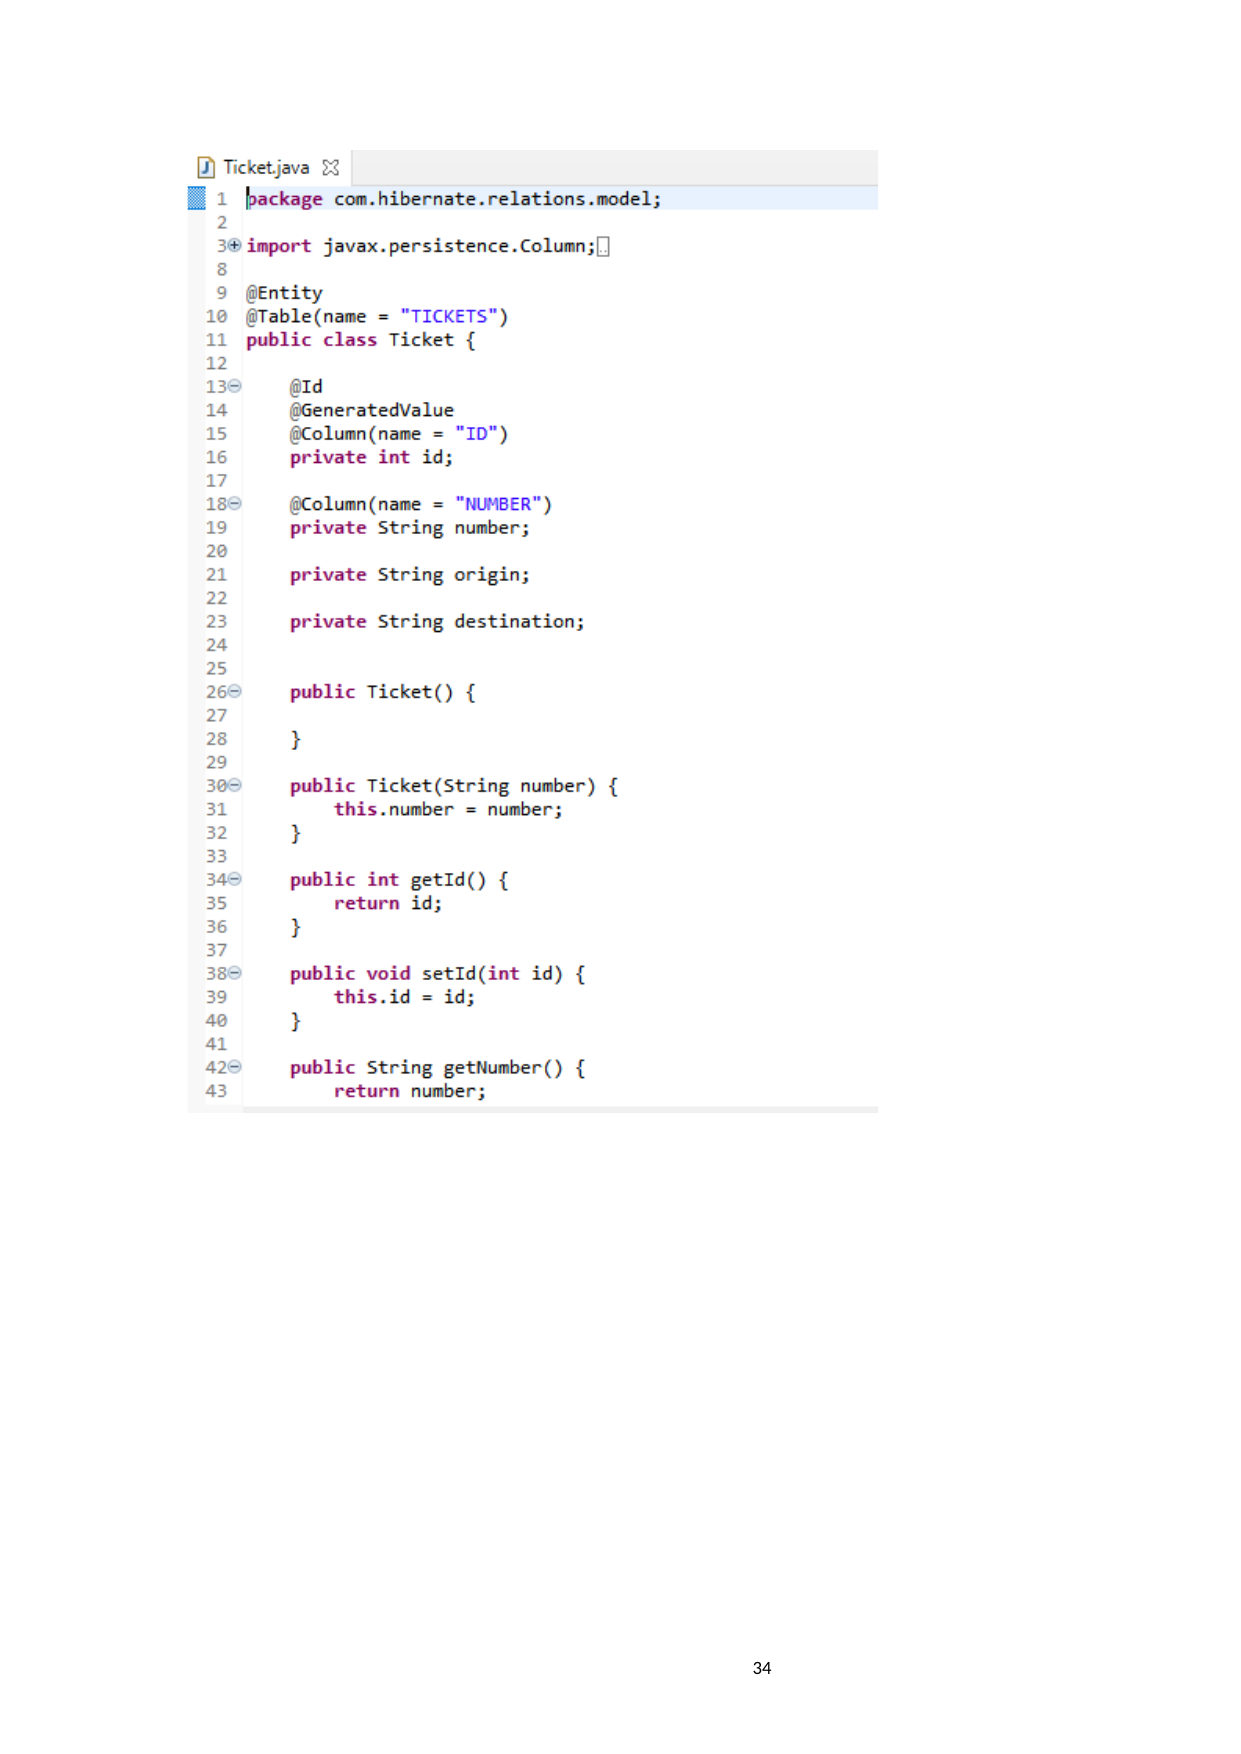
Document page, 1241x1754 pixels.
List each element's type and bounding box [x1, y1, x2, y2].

picture [187, 150, 879, 1113]
